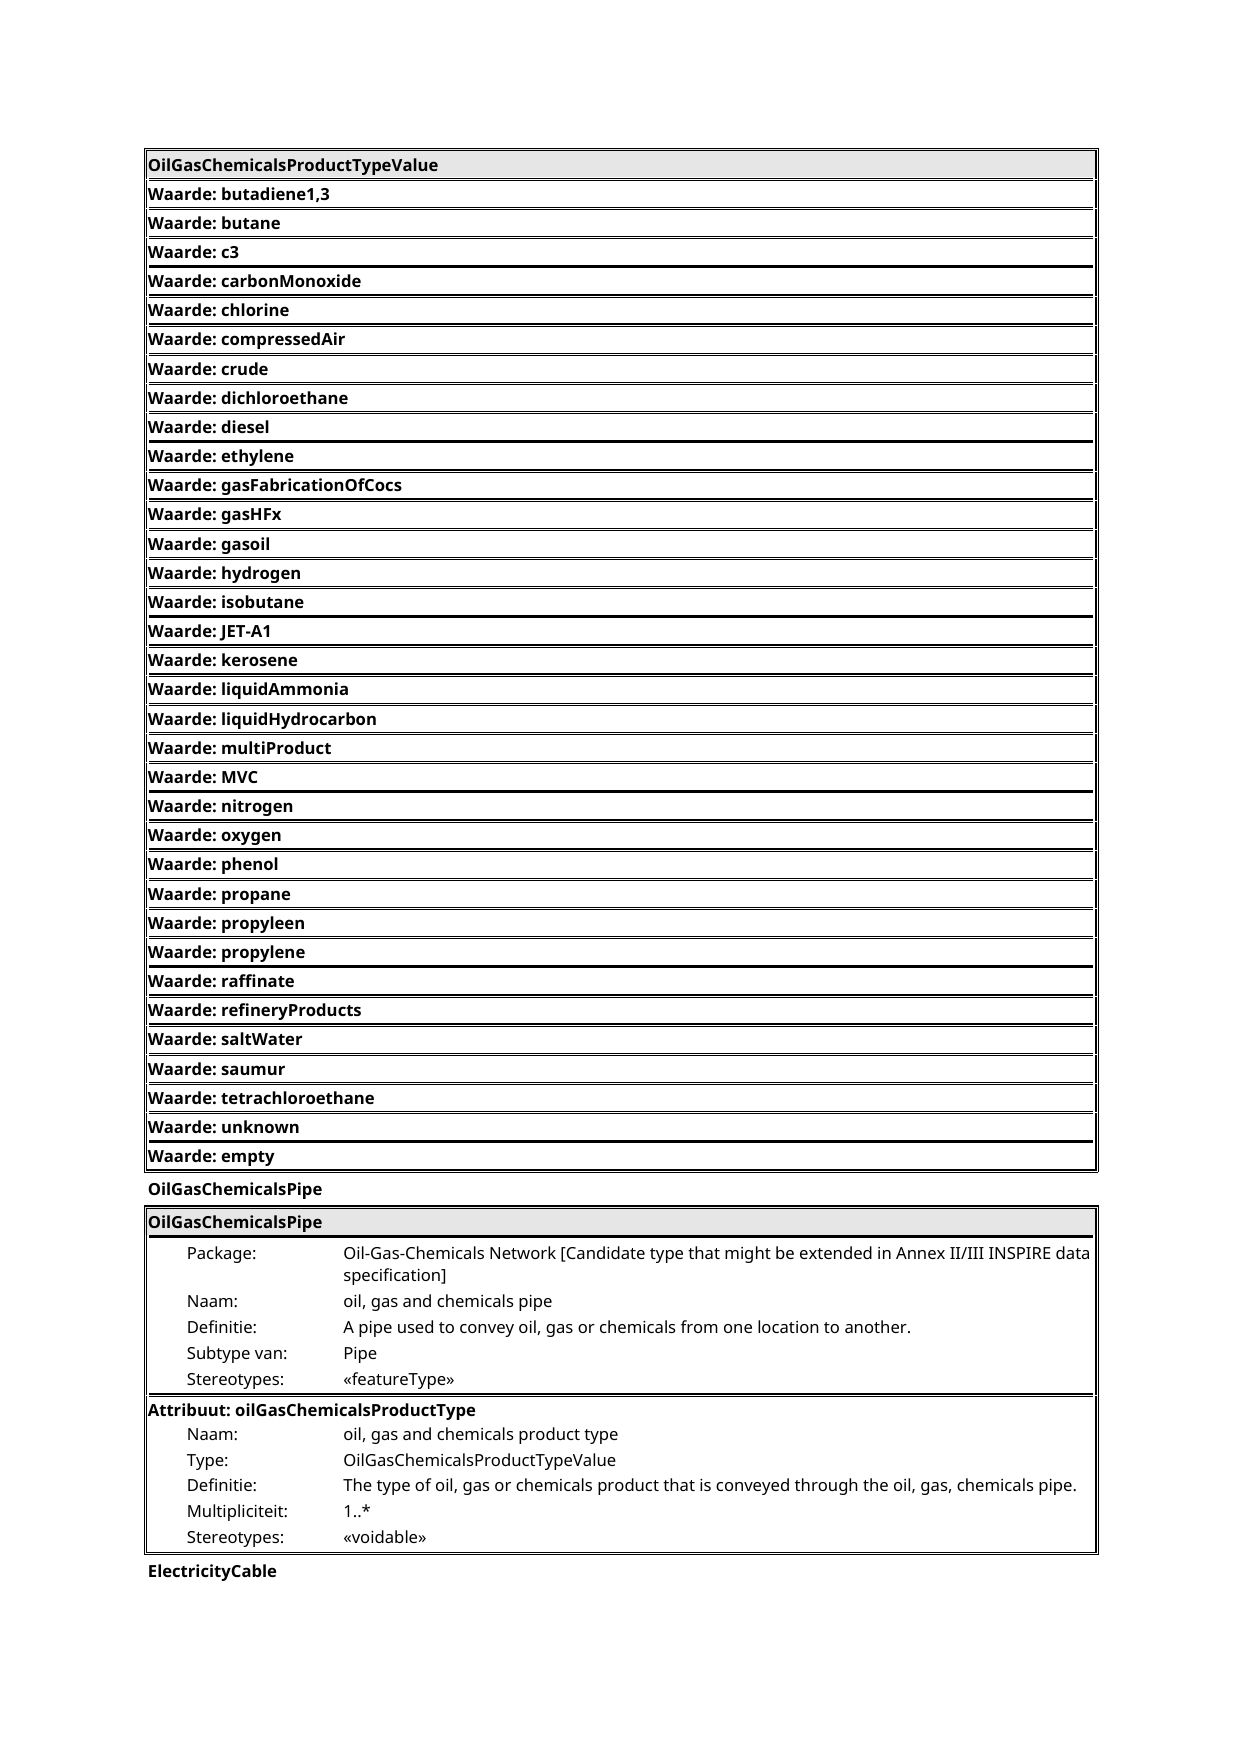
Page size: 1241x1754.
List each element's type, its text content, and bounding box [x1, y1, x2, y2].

table_cell Waarde: liquidAmmonia [147, 673, 1096, 702]
table_cell Waarde: saltWater [147, 1023, 1096, 1052]
table_cell Waarde: gasHFx [147, 498, 1096, 527]
table_cell Waarde: compressedAir [147, 323, 1096, 352]
table_cell [147, 1235, 1095, 1393]
table_cell Waarde: carbonMonoxide [147, 265, 1095, 294]
table_cell Waarde: butane [145, 207, 1097, 236]
table_cell Waarde: chlorine [147, 294, 1096, 323]
table_cell Waarde: empty [147, 1140, 1095, 1169]
table_cell Waarde: nitrogen [147, 790, 1095, 819]
table_cell Waarde: kerosene [147, 644, 1096, 673]
table_cell Waarde: gasFabricationOfCocs [147, 469, 1096, 498]
table_cell Waarde: unknown [145, 1111, 1097, 1140]
table_cell Waarde: propyleen [145, 907, 1097, 936]
table_cell Attribuut: oilGasChemicalsProductType [147, 1393, 1096, 1552]
table_cell Waarde: dichloroethane [145, 382, 1097, 411]
table_header OilGasChemicalsPipe [147, 1209, 1095, 1235]
subtitle ElectricityCable [148, 1560, 1093, 1583]
table_cell Waarde: ethylene [147, 440, 1095, 469]
table_cell Waarde: saumur [147, 1053, 1096, 1082]
table_cell Waarde: hydrogen [145, 557, 1097, 586]
subtitle OilGasChemicalsPipe [148, 1177, 1093, 1200]
table_cell Waarde: raffinate [147, 965, 1095, 994]
table_cell Waarde: tetrachloroethane [145, 1082, 1097, 1111]
table_cell Waarde: isobutane [145, 586, 1097, 615]
table_cell Waarde: gasoil [147, 528, 1096, 557]
table_cell Waarde: multiProduct [145, 732, 1097, 761]
table_header OilGasChemicalsProductTypeValue [147, 151, 1095, 177]
table_cell Waarde: JET-A1 [147, 615, 1095, 644]
table_cell Waarde: propylene [145, 936, 1097, 965]
table_cell Waarde: diesel [145, 411, 1097, 440]
table_cell Waarde: liquidHydrocarbon [147, 703, 1096, 732]
table_cell Waarde: butadiene1,3 [147, 178, 1096, 207]
table_cell Waarde: crude [147, 353, 1096, 382]
table_cell Waarde: MVC [145, 761, 1097, 790]
table_cell Waarde: refineryProducts [147, 994, 1096, 1023]
table_cell Waarde: propane [147, 878, 1096, 907]
table_cell Waarde: c3 [145, 236, 1097, 265]
table_cell Waarde: phenol [147, 848, 1096, 877]
table_cell Waarde: oxygen [147, 819, 1096, 848]
